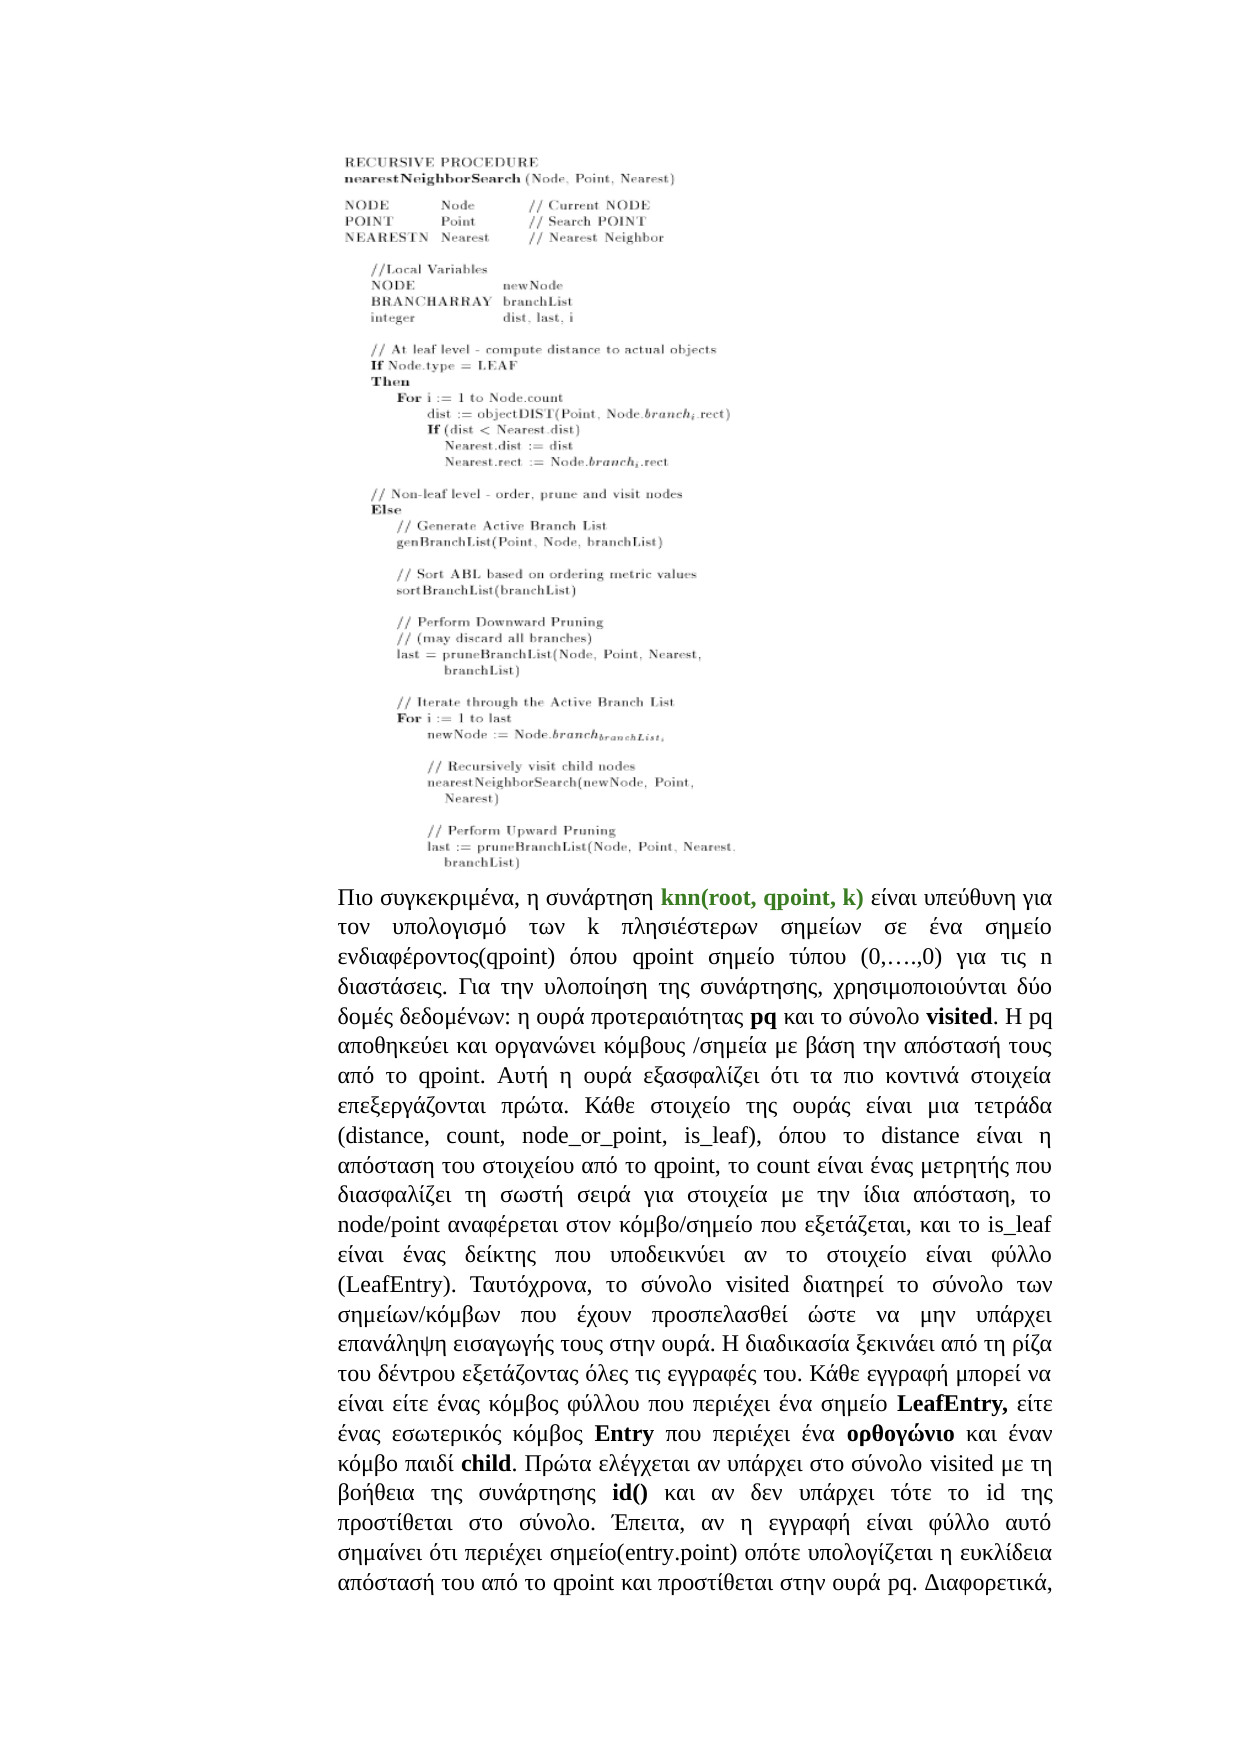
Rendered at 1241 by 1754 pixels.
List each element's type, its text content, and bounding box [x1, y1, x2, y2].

picture [337, 150, 736, 880]
